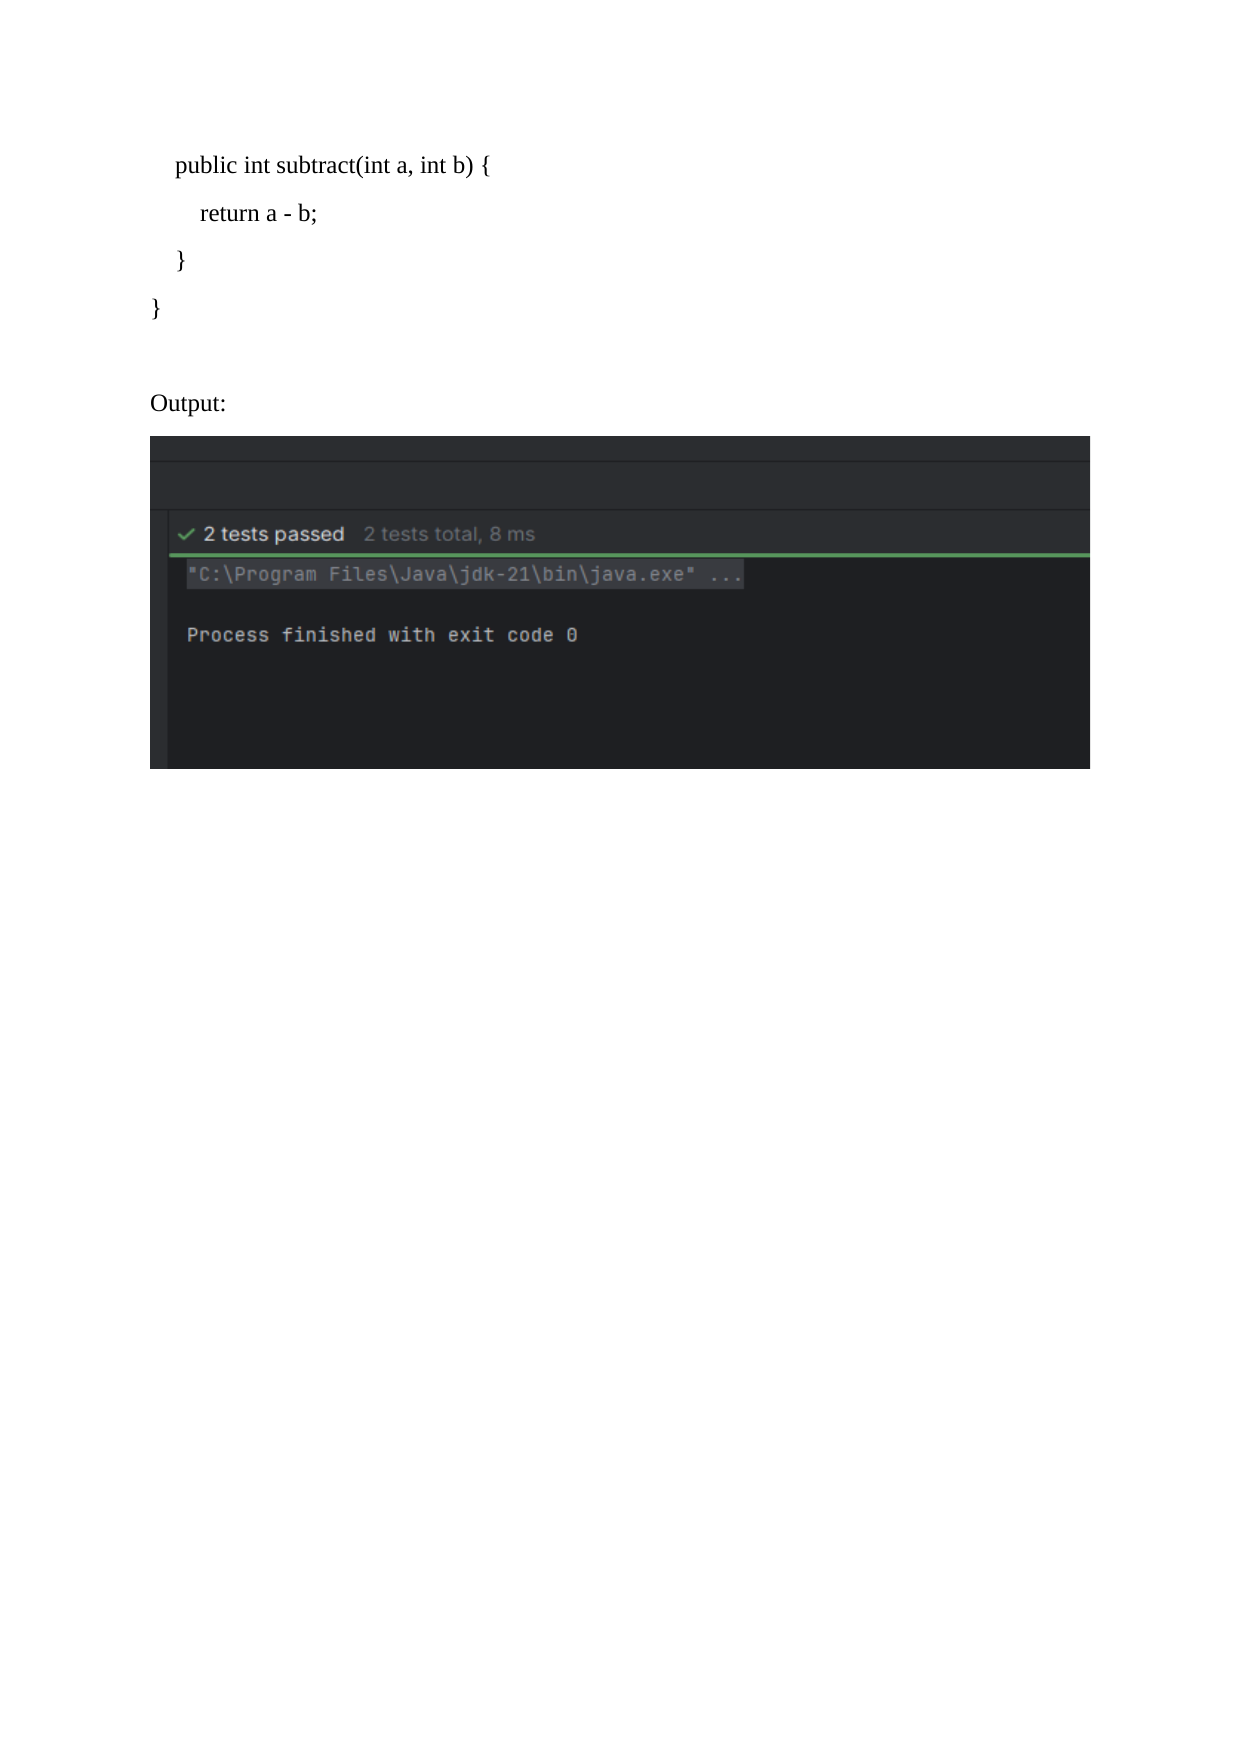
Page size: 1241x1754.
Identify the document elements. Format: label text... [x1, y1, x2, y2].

text } [150, 245, 1090, 274]
text } [150, 293, 1090, 322]
text public int subtract(int a, int b) { [150, 150, 1090, 179]
picture [150, 436, 1091, 769]
text return a - b; [150, 198, 1090, 226]
text Output: [150, 388, 1090, 417]
